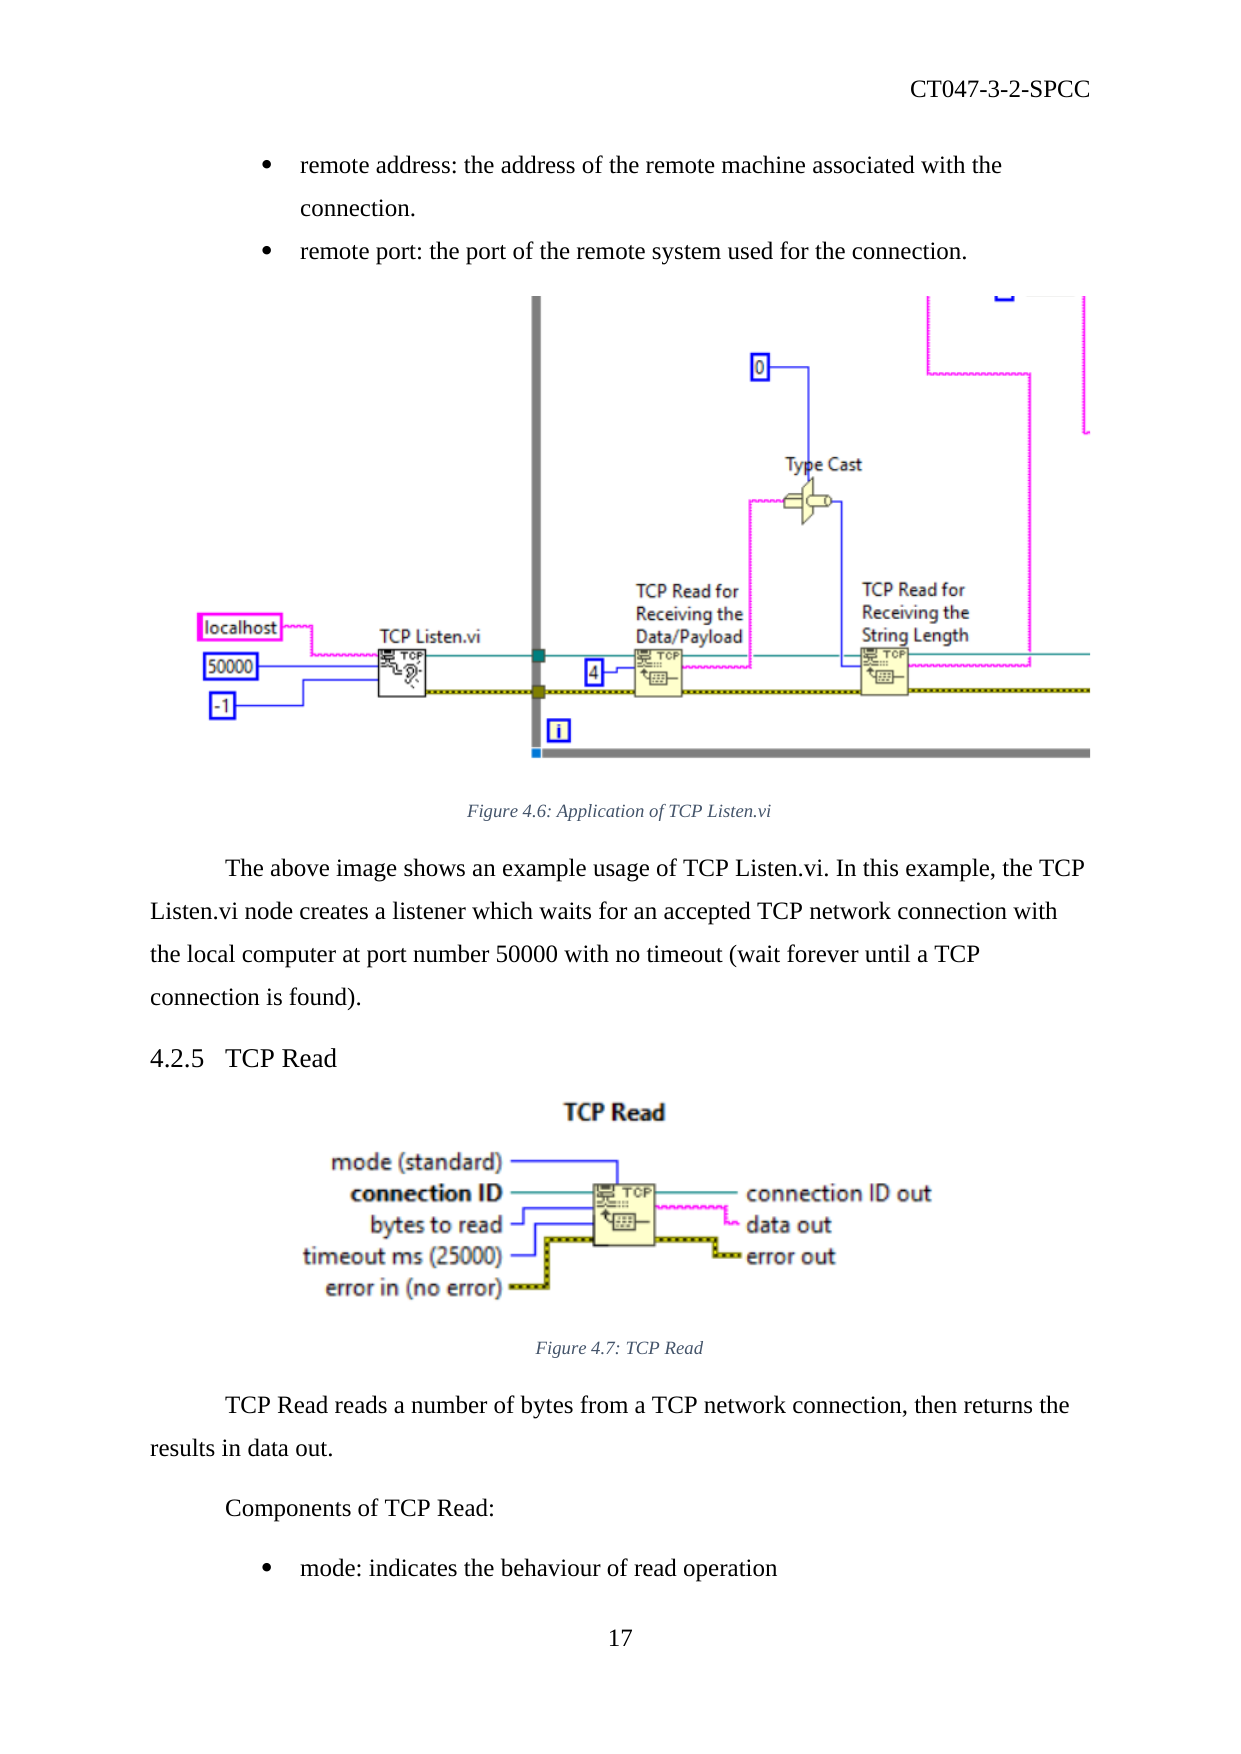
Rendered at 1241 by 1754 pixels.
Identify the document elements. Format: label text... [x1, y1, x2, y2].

list remote port: the port of the remote system used for the connection. [262, 236, 1090, 265]
subtitle 4.2.5 TCP Read [150, 1042, 1090, 1073]
list remote address: the address of the remote machine associated with the connection. [262, 150, 1090, 222]
text Figure 4.6: Application of TCP Listen.vi [150, 799, 1090, 821]
text The above image shows an example usage of TCP Listen.vi. In this example, the TCP Listen.vi node creates a listener which waits for an accepted TCP network connection with the local computer at port number 50000 with no timeout (wait forever until a TCP connection is found). [150, 853, 1090, 1011]
text Components of TCP Read: [150, 1493, 1090, 1522]
text TCP Read reads a number of bytes from a TCP network connection, then returns the results in data out. [150, 1390, 1090, 1462]
text Figure 4.7: TCP Read [150, 1337, 1090, 1358]
picture [300, 1088, 940, 1306]
list mode: indicates the behaviour of read operation [262, 1553, 1090, 1581]
picture [150, 296, 1091, 769]
